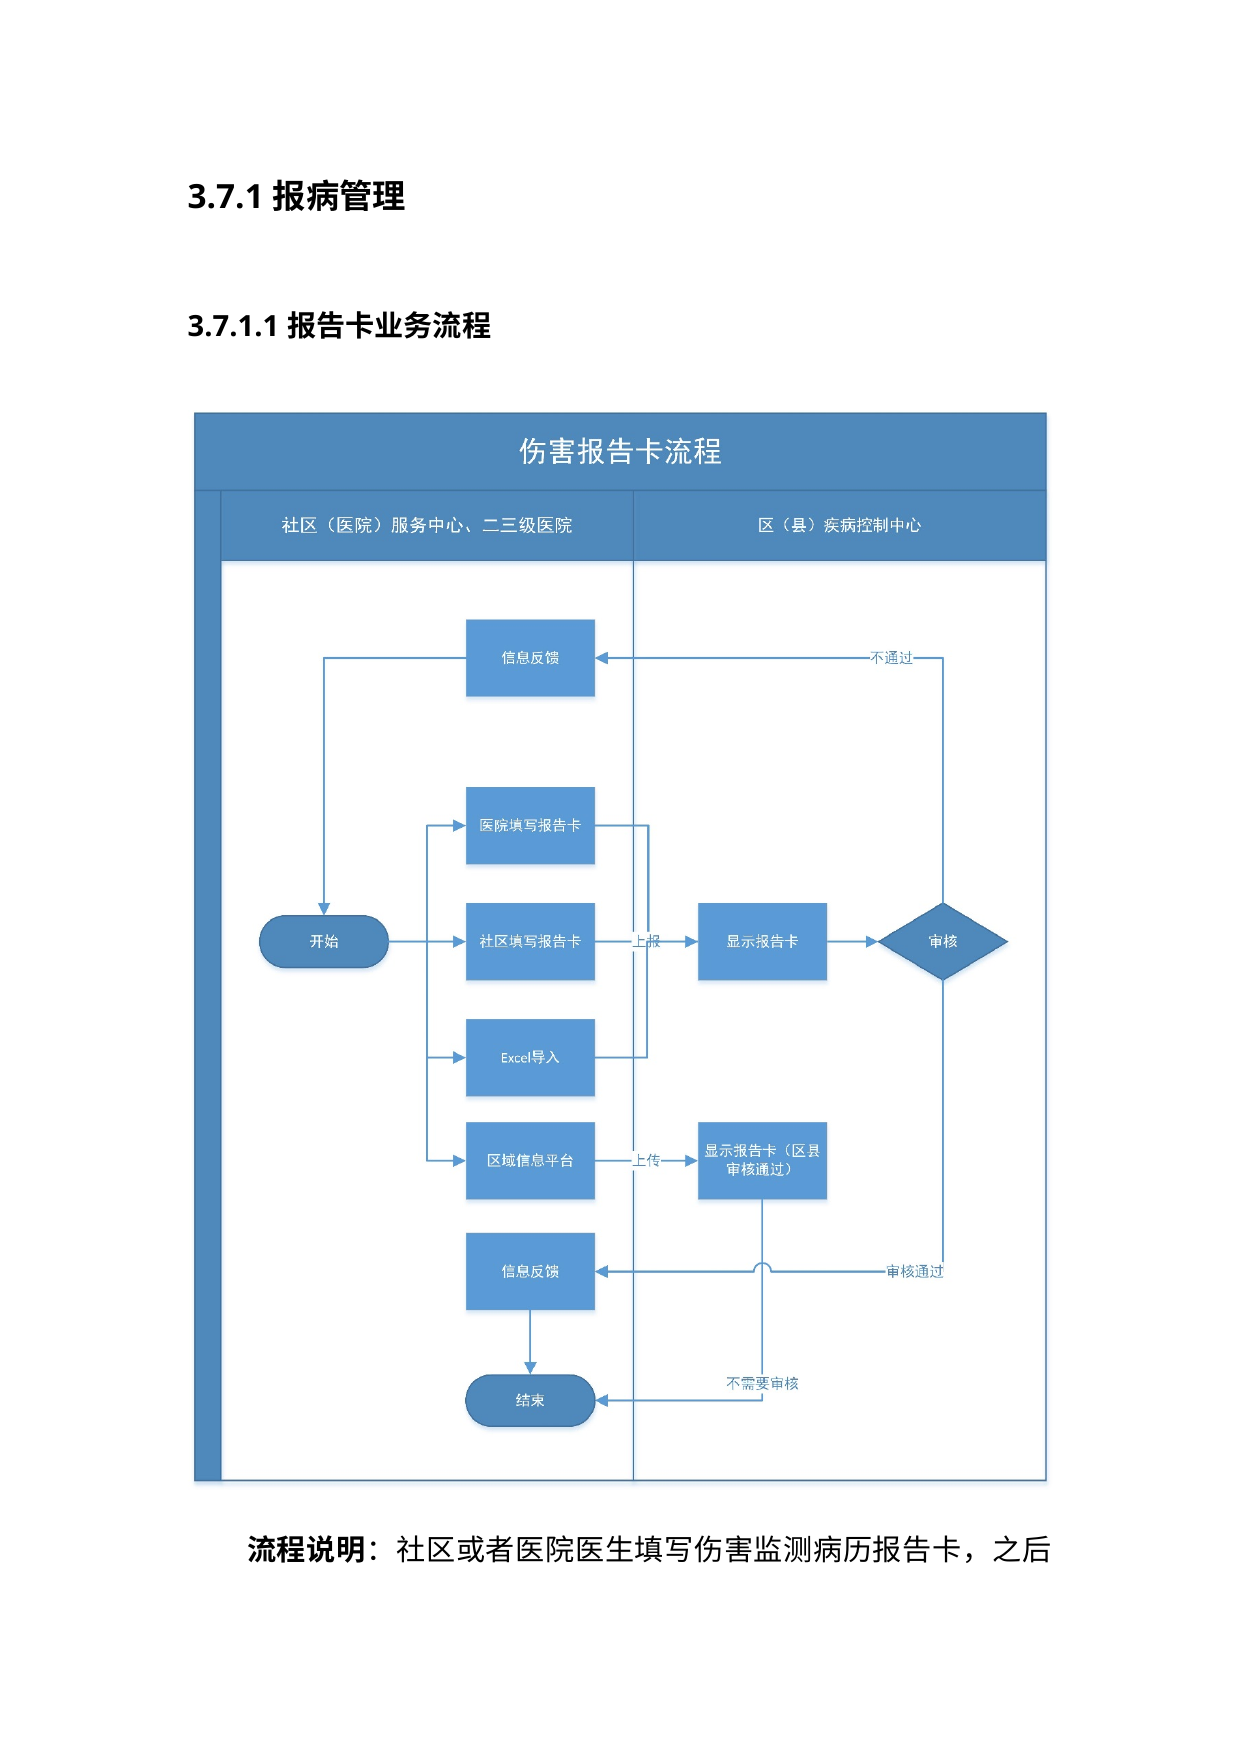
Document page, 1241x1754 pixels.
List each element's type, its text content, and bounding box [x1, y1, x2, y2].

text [187, 1515, 1053, 1580]
subtitle 3.7.1.1 报告卡业务流程 [187, 291, 1053, 356]
subtitle 3.7.1 报病管理 [187, 162, 1053, 227]
picture [187, 410, 1053, 1490]
